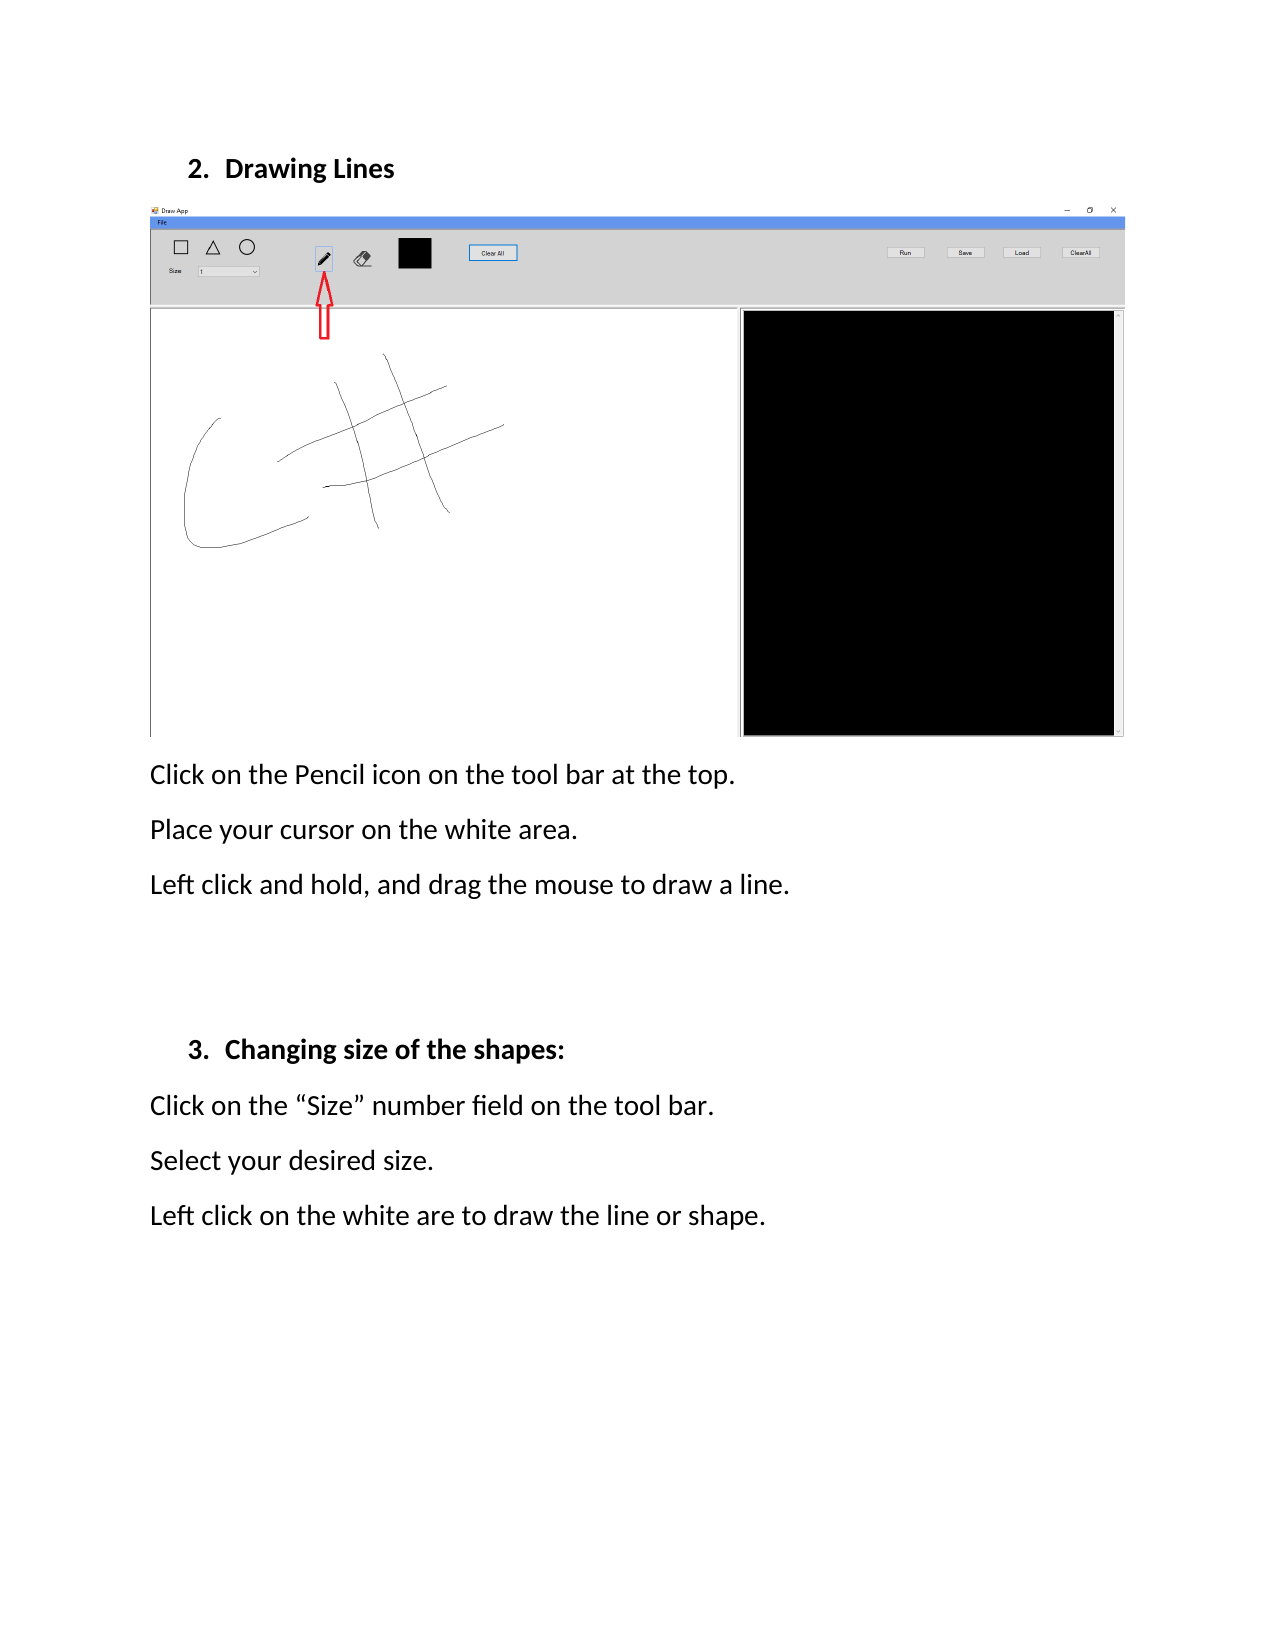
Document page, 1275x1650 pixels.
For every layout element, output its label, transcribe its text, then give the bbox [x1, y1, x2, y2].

text Click on the “Size” number field on the tool bar. [150, 1087, 1125, 1122]
text Click on the Pencil icon on the tool bar at the top. [150, 756, 1125, 792]
text Left click and hold, and drag the mouse to draw a line. [150, 866, 1125, 902]
text Place your cursor on the white area. [150, 811, 1125, 847]
text Select your desired size. [150, 1142, 1125, 1177]
picture [150, 205, 1125, 737]
text Left click on the white are to draw the line or shape. [150, 1197, 1125, 1232]
list Changing size of the shapes: [187, 1031, 1125, 1067]
list Drawing Lines [187, 150, 1125, 186]
